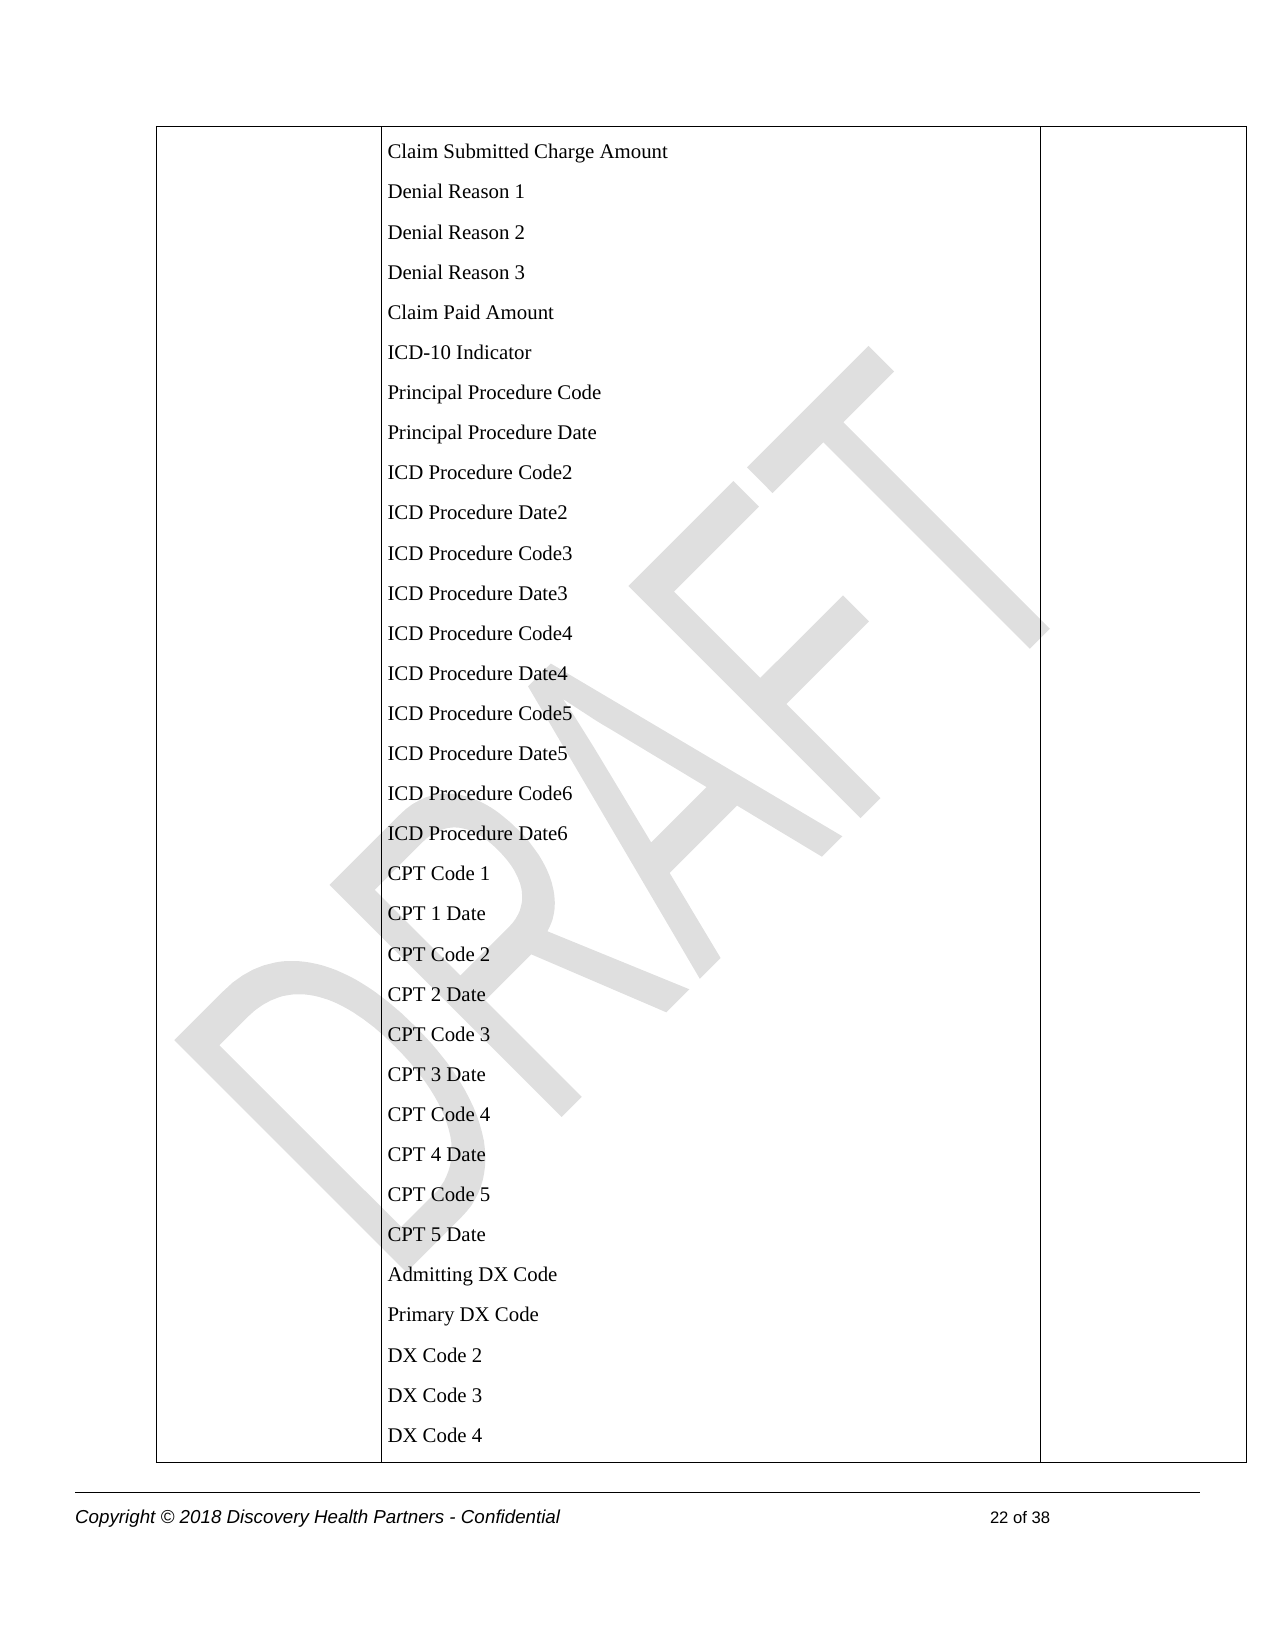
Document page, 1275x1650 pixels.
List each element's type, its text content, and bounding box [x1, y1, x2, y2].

table_cell [1041, 127, 1246, 1462]
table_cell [382, 127, 1040, 1462]
table_cell PR 02.1.6 [157, 127, 381, 1462]
